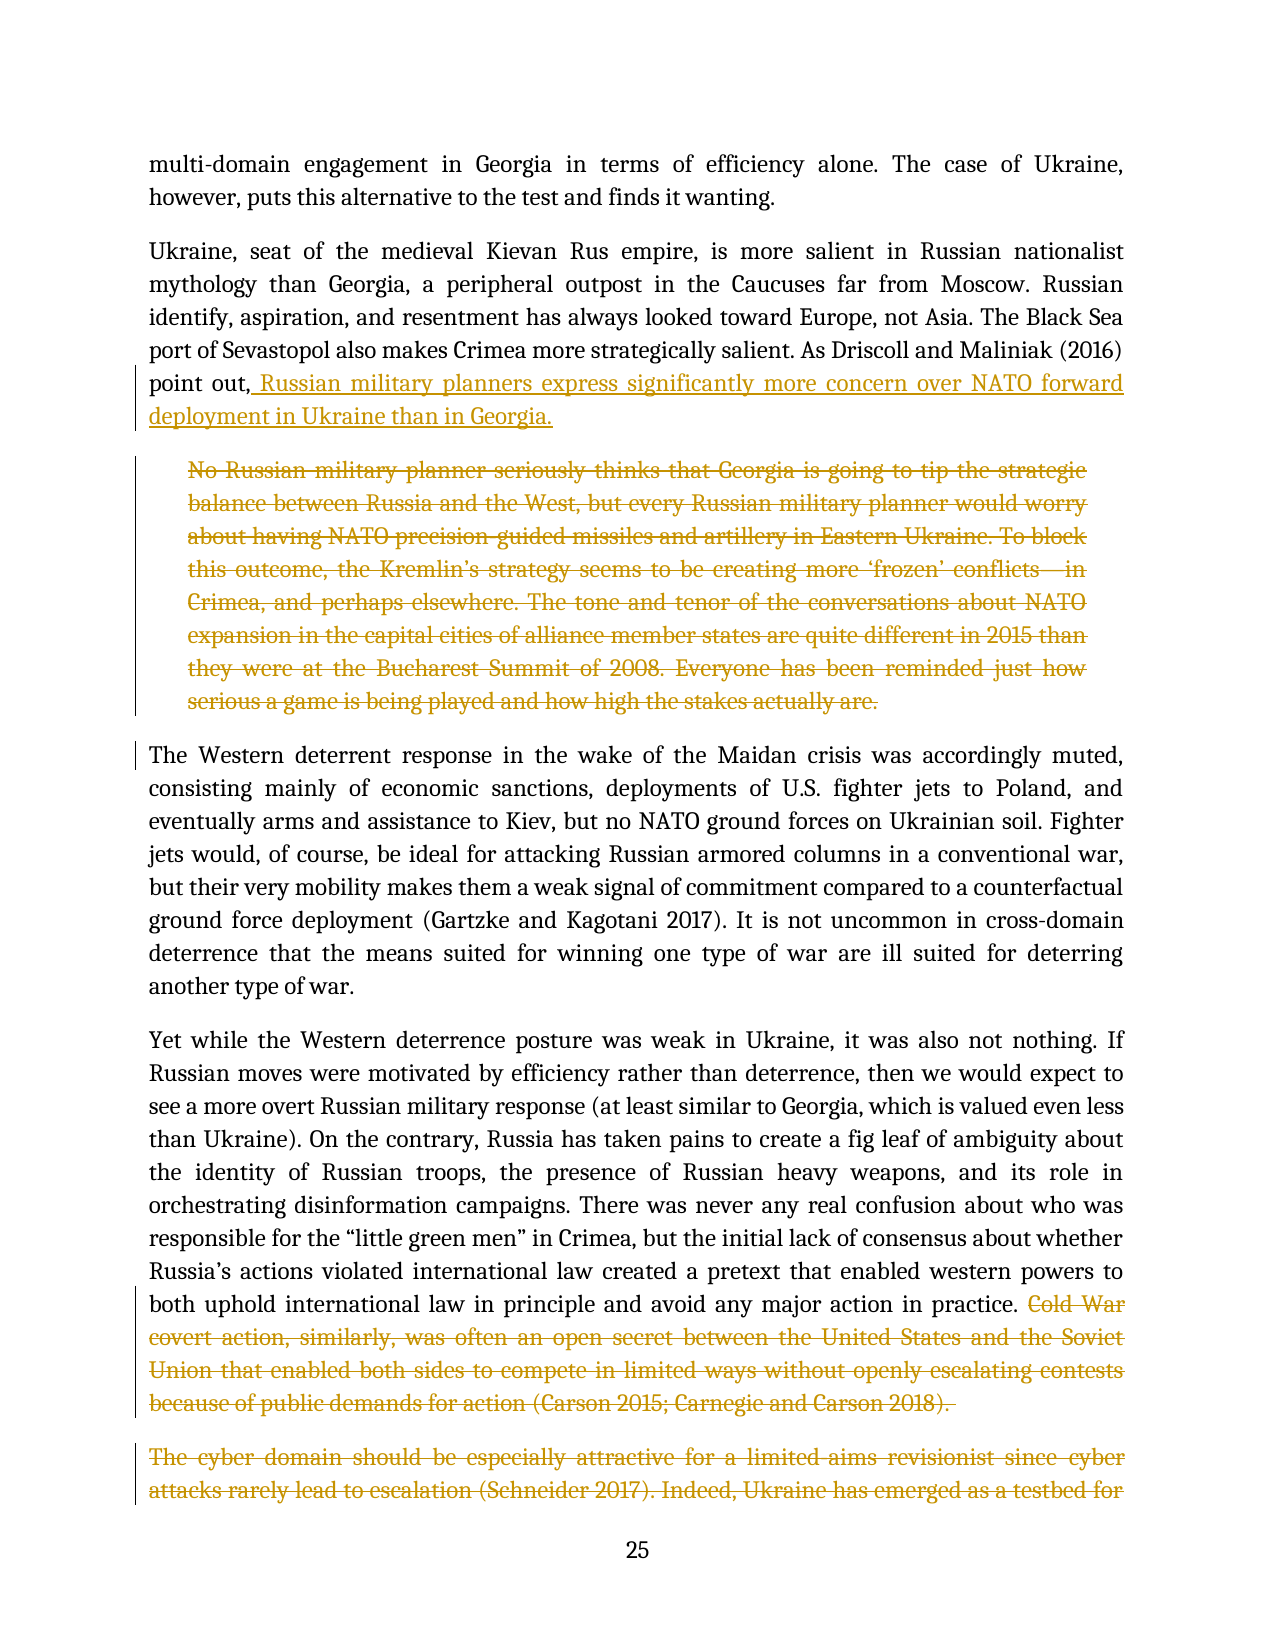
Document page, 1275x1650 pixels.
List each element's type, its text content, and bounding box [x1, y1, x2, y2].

text The Western deterrent response in the wake of the Maidan crisis was accordingly muted, consisting mainly of economic sanctions, deployments of U.S. fighter jets to Poland, and eventually arms and assistance to Kiev, but no NATO ground forces on Ukrainian soil. Fighter jets would, of course, be ideal for attacking Russian armored columns in a conventional war, but their very mobility makes them a weak signal of commitment compared to a counterfactual ground force deployment (Gartzke and Kagotani 2017). It is not uncommon in cross-domain deterrence that the means suited for winning one type of war are ill suited for deterring another type of war. [148, 741, 1125, 1001]
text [148, 150, 1125, 212]
text Yet while the Western deterrence posture was weak in Ukraine, it was also not nothing. If Russian moves were motivated by efficiency rather than deterrence, then we would expect to see a more overt Russian military response (at least similar to Georgia, which is valued even less than Ukraine). On the contrary, Russia has taken pains to create a fig leaf of ambiguity about the identity of Russian troops, the presence of Russian heavy weapons, and its role in orchestrating disinformation campaigns. There was never any real confusion about who was responsible for the “little green men” in Crimea, but the initial lack of consensus about whether Russia’s actions violated international law created a pretext that enabled western powers to both uphold international law in principle and avoid any major action in practice. [148, 1026, 1125, 1338]
text Ukraine, seat of the medieval Kievan Rus empire, is more salient in Russian nationalist mythology than Georgia, a peripheral outpost in the Caucuses far from Moscow. Russian identify, aspiration, and resentment has always looked toward Europe, not Asia. The Black Sea port of Sevastopol also makes Crimea more strategically salient. As Driscoll and Maliniak (2016) point out, [148, 237, 1125, 431]
